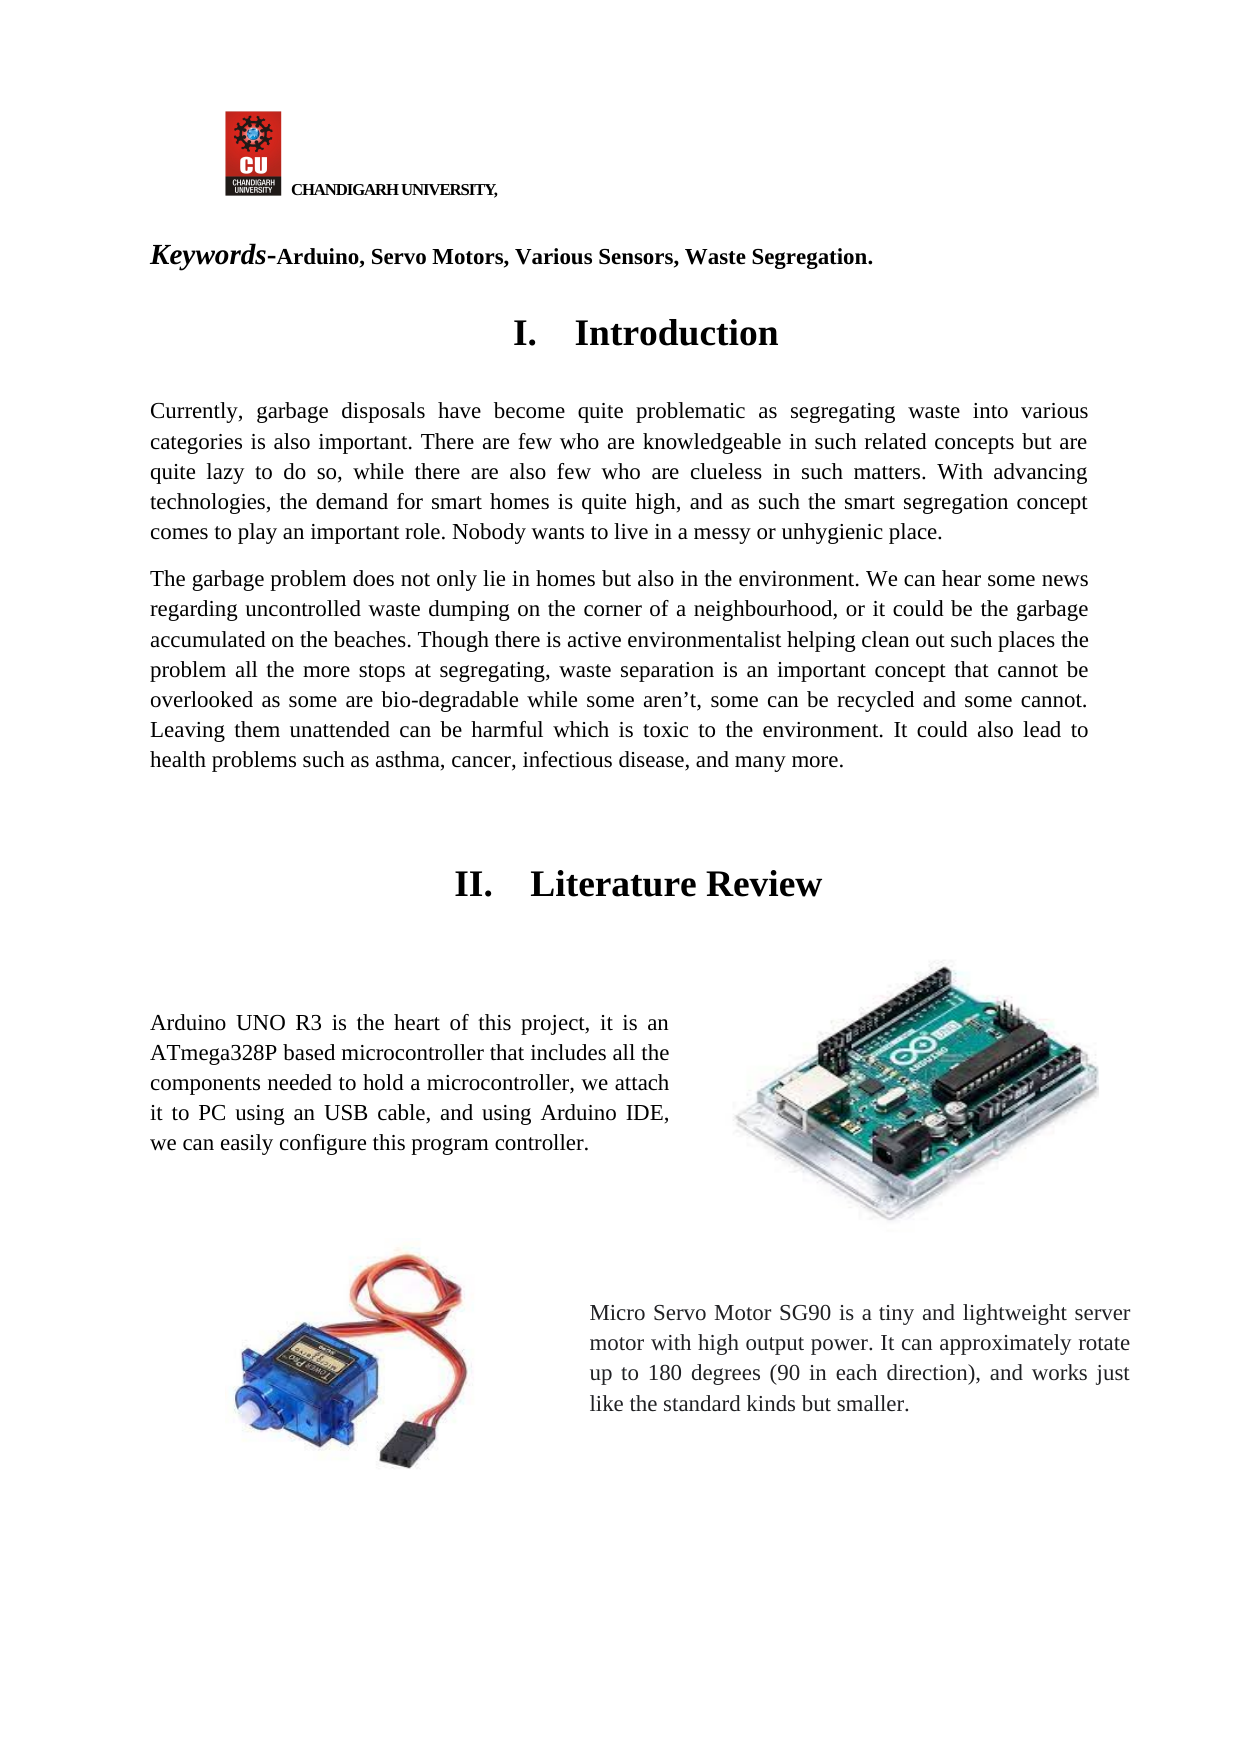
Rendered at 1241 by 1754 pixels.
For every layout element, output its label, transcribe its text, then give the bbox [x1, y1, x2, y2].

table_cell [139, 1239, 578, 1485]
text Introduction [225, 311, 1090, 354]
picture [225, 111, 282, 196]
table_cell Micro Servo Motor SG90 is a tiny and lightweight server motor with high output power. It can approximately rotate up to 180 degrees (90 in each direction), and works just like the standard kinds but smaller. [578, 1239, 1142, 1485]
text Currently, garbage disposals have become quite problematic as segregating waste into various categories is also important. There are few who are knowledgeable in such related concepts but are quite lazy to do so, while there are also few who are clueless in such matters. With advancing technologies, the demand for smart homes is quite high, and as such the smart segregation concept comes to play an important role. Nobody wants to live in a messy or unhygienic place. [150, 398, 1090, 545]
picture [724, 948, 1100, 1235]
text Literature Review [225, 861, 1090, 904]
picture [225, 1238, 492, 1481]
table_header [682, 948, 1142, 1239]
text The garbage problem does not only lie in homes but also in the environment. We can hear some news regarding uncontrolled waste dumping on the corner of a neighbourhood, or it could be the garbage accumulated on the beaches. Though there is active environmentalist helping clean out such places the problem all the more stops at segregating, waste separation is an important concept that cannot be overlooked as some are bio-degradable while some aren’t, some can be recycled and some cannot. Leaving them unattended can be harmful which is toxic to the environment. It could also lead to health problems such as asthma, cancer, infectious disease, and many more. [150, 565, 1090, 773]
table_header Arduino UNO R3 is the heart of this project, it is an ATmega328P based microcontroller that includes all the components needed to hold a microcontroller, we attach it to PC using an USB cable, and using Arduino IDE, we can easily configure this program controller. [139, 948, 682, 1239]
text Keywords-Arduino, Servo Motors, Various Sensors, Waste Segregation. [150, 237, 1090, 270]
